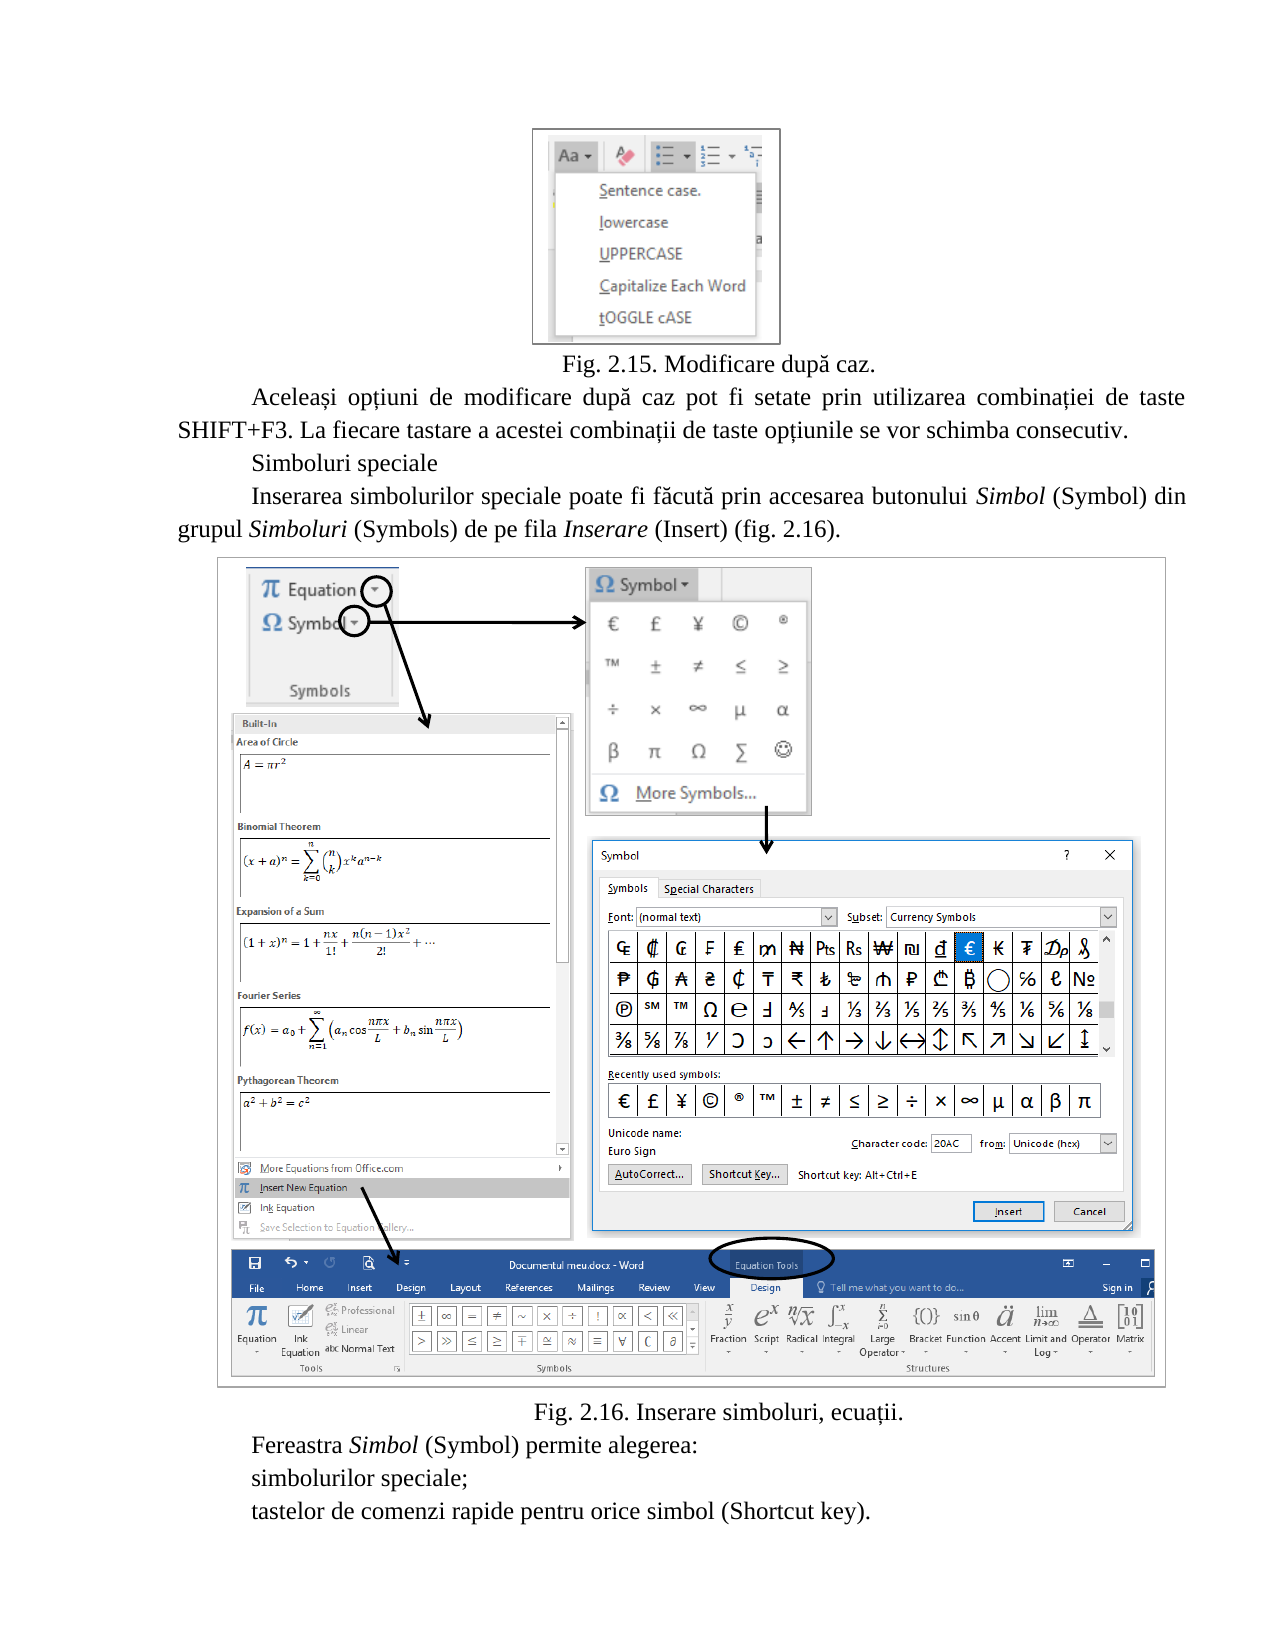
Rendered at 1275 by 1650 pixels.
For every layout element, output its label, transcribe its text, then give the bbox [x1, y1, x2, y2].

text Inserarea simbolurilor speciale poate fi făcută prin accesarea butonului Simbol (Symbol) din grupul Simboluri (Symbols) de pe fila Inserare (Insert) (fig. 2.16). [177, 481, 1186, 543]
text simbolurilor speciale; [177, 1463, 1186, 1492]
text Simboluri speciale [177, 448, 1186, 477]
picture [342, 608, 367, 634]
text Fig. 2.15. Modificare după caz. [177, 118, 1186, 378]
picture [364, 579, 389, 604]
picture [586, 568, 811, 815]
picture [246, 567, 399, 707]
picture [232, 1250, 1154, 1376]
text tastelor de comenzi rapide pentru orice simbol (Shortcut key). [177, 1496, 1186, 1525]
picture [587, 836, 1141, 1238]
text Aceleași opțiuni de modificare după caz pot fi setate prin utilizarea combinației de taste SHIFT+F3. La fiecare tastare a acestei combinații de taste opțiunile se vor schimba consecutiv. [177, 382, 1186, 444]
picture [231, 713, 574, 1241]
picture [548, 135, 762, 342]
picture [712, 1250, 831, 1277]
picture [394, 624, 399, 637]
text Fereastra Simbol (Symbol) permite alegerea: [177, 1430, 1186, 1459]
